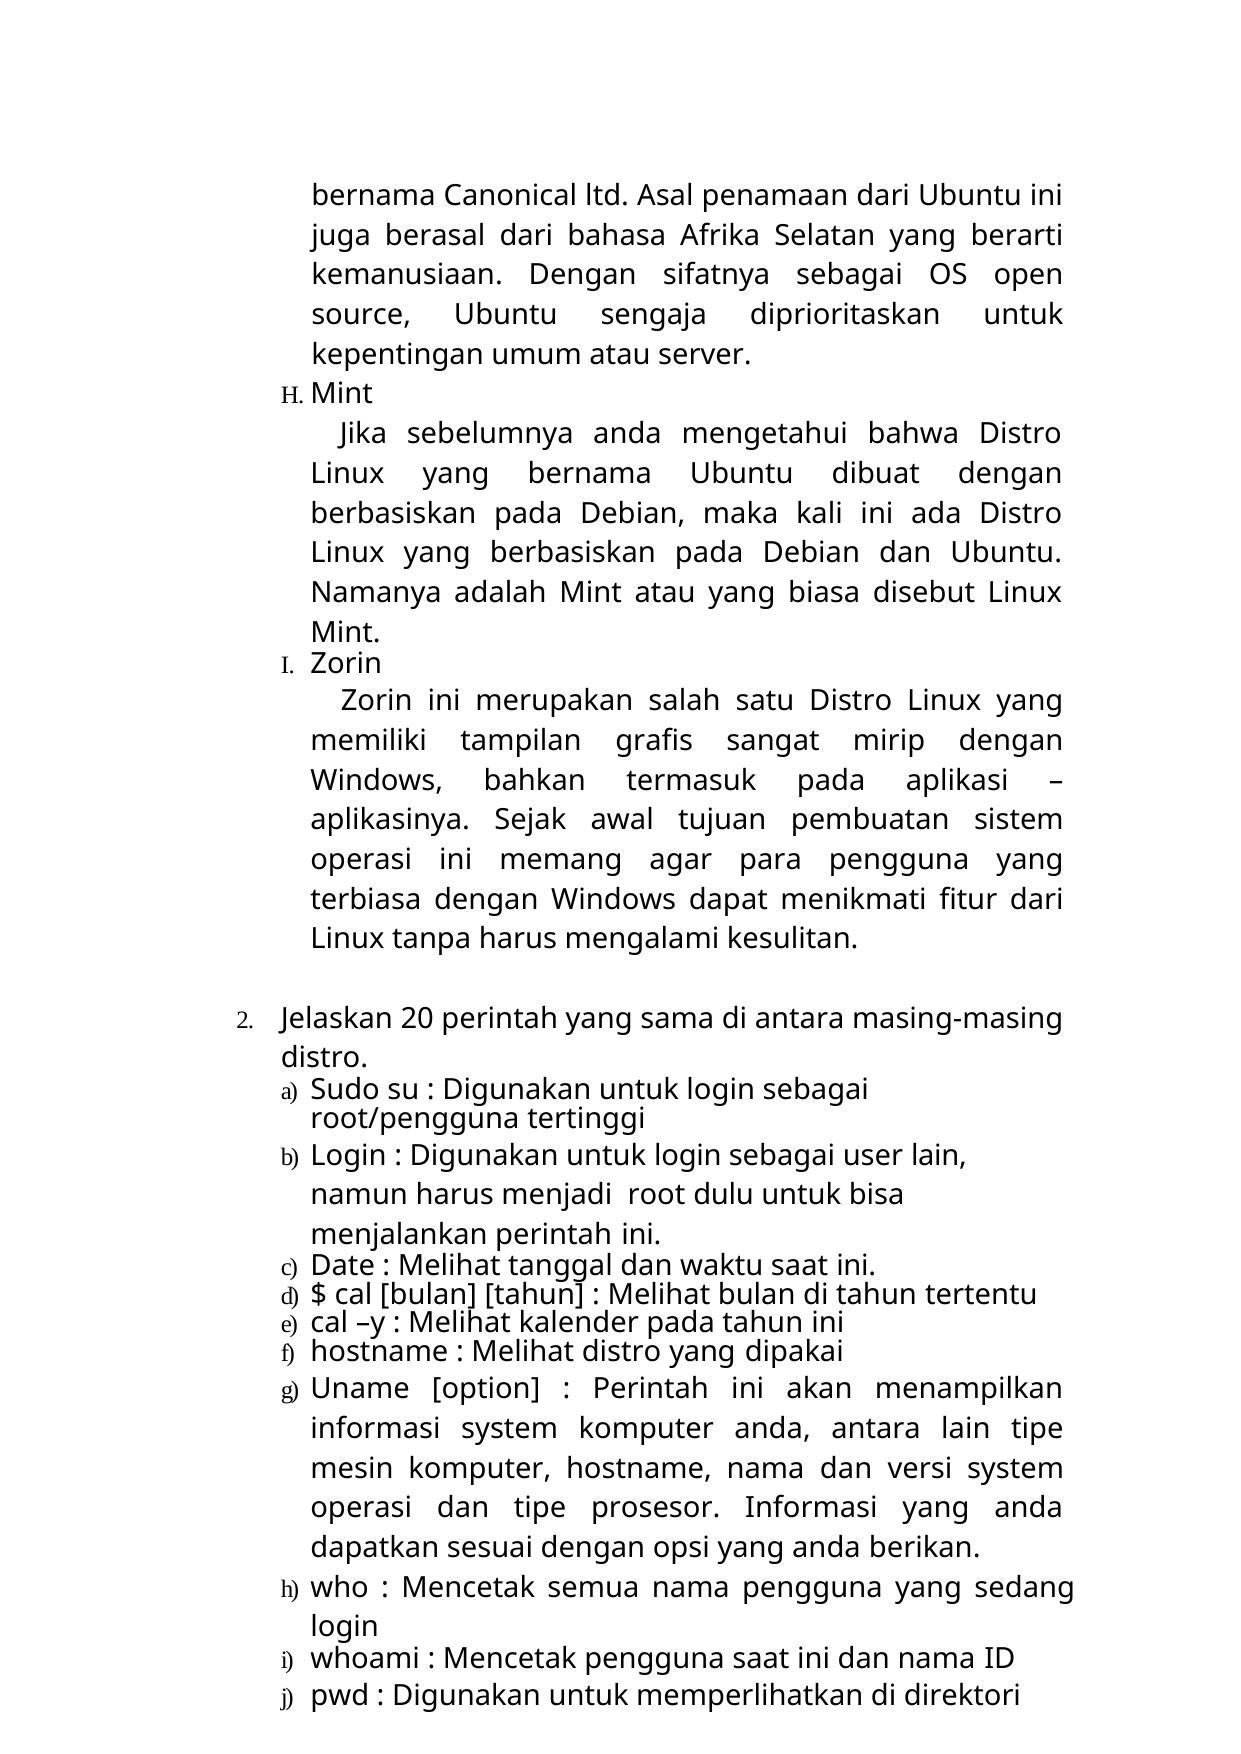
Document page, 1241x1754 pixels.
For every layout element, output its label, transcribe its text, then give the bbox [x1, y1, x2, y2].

list cal –y : Melihat kalender pada tahun ini [281, 1310, 1076, 1339]
list Mint [281, 373, 1076, 412]
list whoami : Mencetak pengguna saat ini dan nama ID [281, 1646, 1076, 1674]
list Uname [option] : Perintah ini akan menampilkan informasi system komputer anda, antara lain tipe mesin komputer, hostname, nama dan versi system operasi dan tipe prosesor. Informasi yang anda dapatkan sesuai dengan opsi yang anda berikan. [281, 1367, 1064, 1566]
text bernama Canonical ltd. Asal penamaan dari Ubuntu ini juga berasal dari bahasa Afrika Selatan yang berarti kemanusiaan. Dengan sifatnya sebagai OS open source, Ubuntu sengaja diprioritaskan untuk kepentingan umum atau server. [311, 174, 1064, 373]
text Zorin ini merupakan salah satu Distro Linux yang memiliki tampilan grafis sangat mirip dengan Windows, bahkan termasuk pada aplikasi – aplikasinya. Sejak awal tujuan pembuatan sistem operasi ini memang agar para pengguna yang terbiasa dengan Windows dapat menikmati fitur dari Linux tanpa harus mengalami kesulitan. [310, 679, 1064, 957]
list Sudo su : Digunakan untuk login sebagai root/pengguna tertinggi [281, 1077, 1076, 1134]
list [281, 1674, 1062, 1714]
list Jelaskan 20 perintah yang sama di antara masing-masing distro. [236, 997, 1076, 1076]
list Zorin [281, 651, 1076, 679]
list $ cal [bulan] [tahun] : Melihat bulan di tahun tertentu [281, 1281, 1076, 1310]
list Login : Digunakan untuk login sebagai user lain, namun harus menjadi root dulu untuk bisa menjalankan perintah ini. [281, 1134, 1064, 1253]
list Date : Melihat tanggal dan waktu saat ini. [281, 1253, 1076, 1281]
text Jika sebelumnya anda mengetahui bahwa Distro Linux yang bernama Ubuntu dibuat dengan berbasiskan pada Debian, maka kali ini ada Distro Linux yang berbasiskan pada Debian dan Ubuntu. Namanya adalah Mint atau yang biasa disebut Linux Mint. [310, 413, 1063, 651]
list who : Mencetak semua nama pengguna yang sedang login [281, 1566, 1076, 1645]
list hostname : Melihat distro yang dipakai [281, 1339, 1076, 1367]
